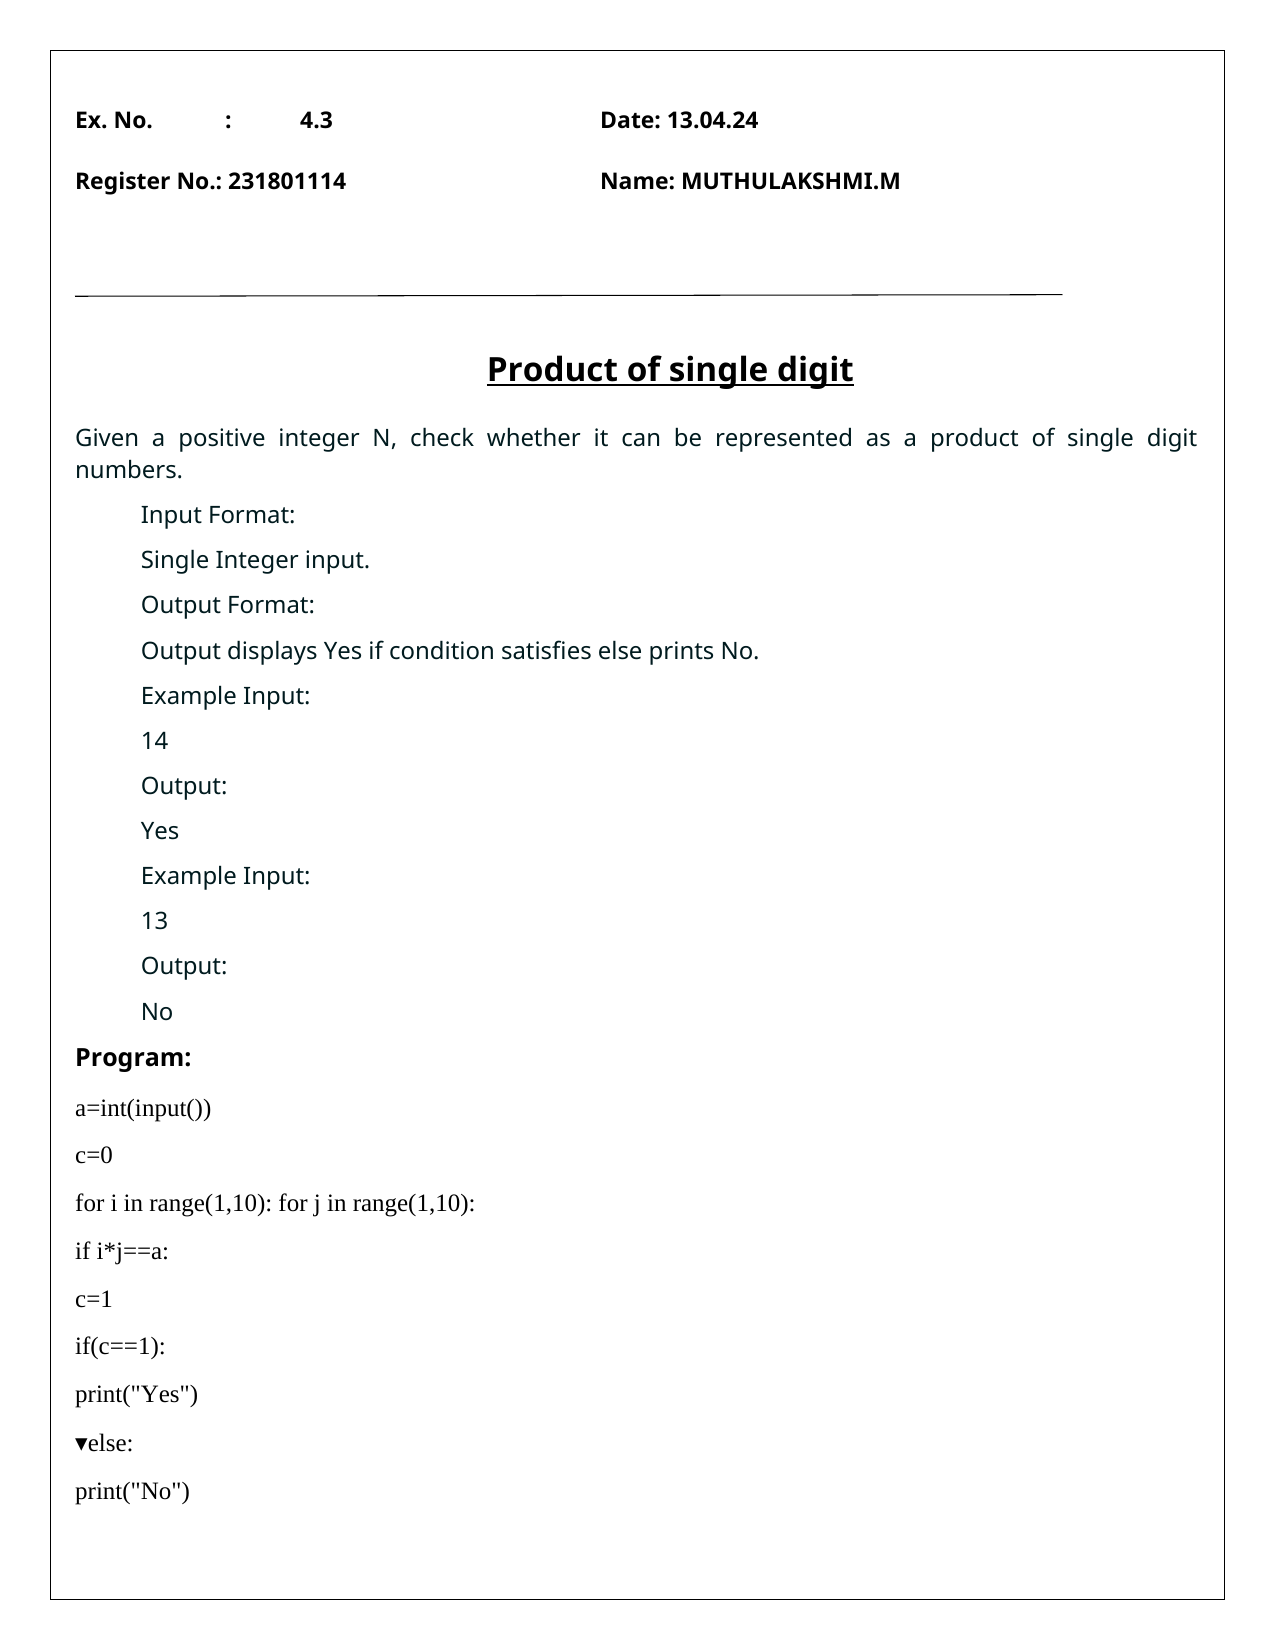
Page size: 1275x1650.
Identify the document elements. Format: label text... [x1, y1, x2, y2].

text Input Format: [141, 498, 1200, 531]
text Output Format: [141, 588, 1200, 621]
text Program: [75, 1039, 1200, 1073]
list Product of single digit [141, 346, 1200, 391]
text 14 [141, 724, 1200, 756]
text if i*j==a: [75, 1236, 1200, 1265]
text Register No.: 231801114 Name: MUTHULAKSHMI.M [75, 164, 1200, 196]
text ▾else: [75, 1427, 1200, 1457]
text if(c==1): [75, 1331, 1200, 1360]
text c=1 [75, 1284, 1200, 1312]
text Output displays Yes if condition satisfies else prints No. [141, 633, 1200, 666]
text Output: [141, 769, 1200, 801]
text print("No") [75, 1476, 1200, 1505]
text Example Input: [141, 859, 1200, 892]
text 13 [141, 904, 1200, 937]
text Yes [141, 814, 1200, 846]
text Given a positive integer N, check whether it can be represented as a product of single digit numbers. [75, 420, 1200, 486]
text Ex. No. : 4.3 Date: 13.04.24 [75, 104, 1200, 135]
text print("Yes") [75, 1379, 1200, 1408]
text Output: [141, 949, 1200, 982]
text for i in range(1,10): for j in range(1,10): [75, 1188, 1200, 1217]
text Example Input: [141, 678, 1200, 711]
text No [141, 994, 1200, 1027]
text Single Integer input. [141, 543, 1200, 576]
text c=0 [75, 1141, 1200, 1169]
text a=int(input()) [75, 1093, 1200, 1122]
